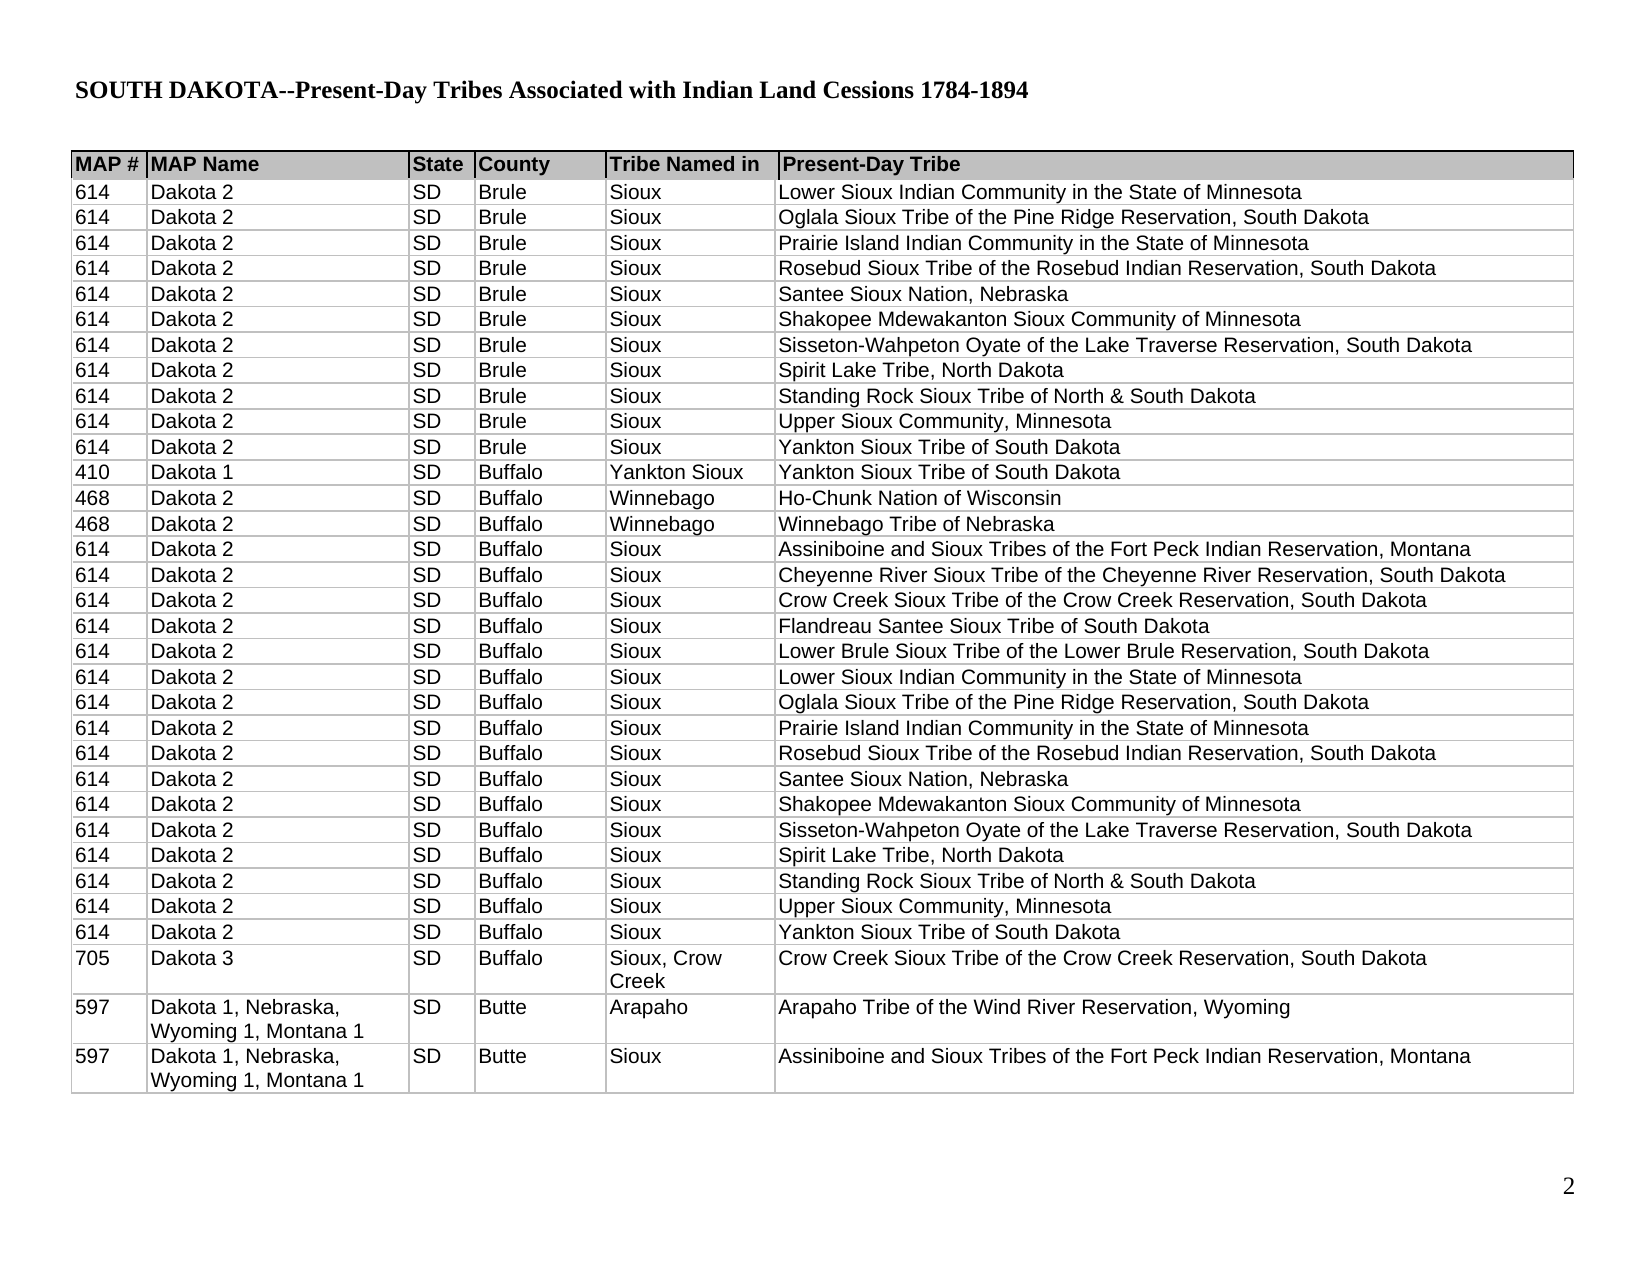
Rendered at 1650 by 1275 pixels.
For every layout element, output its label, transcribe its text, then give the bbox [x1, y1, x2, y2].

table_cell Buffalo [476, 537, 605, 561]
table_cell Standing Rock Sioux Tribe of North & South Dakota [776, 869, 1573, 893]
table_cell SD [410, 384, 474, 408]
table_cell Sioux [607, 614, 774, 637]
table_cell Sioux [607, 1044, 774, 1092]
table_cell 410 [72, 460, 146, 484]
table_cell Buffalo [476, 843, 605, 867]
table_cell SD [410, 435, 474, 459]
table_cell Crow Creek Sioux Tribe of the Crow Creek Reservation, South Dakota [776, 588, 1573, 612]
table_cell Dakota 2 [148, 639, 408, 663]
table_cell Upper Sioux Community, Minnesota [776, 894, 1573, 918]
table_cell 614 [72, 307, 146, 331]
table_cell 597 [72, 994, 146, 1043]
table_cell Sioux [607, 205, 774, 229]
table_cell Sisseton-Wahpeton Oyate of the Lake Traverse Reservation, South Dakota [776, 333, 1573, 357]
table_cell 614 [72, 434, 146, 459]
table_cell SD [410, 256, 474, 280]
table_cell SD [410, 563, 474, 586]
table_cell Brule [476, 282, 605, 306]
table_cell Winnebago [607, 512, 774, 535]
table_cell Sioux [607, 818, 774, 842]
table_cell Sioux [607, 537, 774, 561]
table_cell Sioux [607, 563, 774, 586]
table_cell SD [410, 486, 474, 510]
table_cell 614 [72, 690, 146, 714]
table_cell Sioux [607, 435, 774, 459]
table_cell Buffalo [476, 665, 605, 688]
table_cell SD [410, 741, 474, 765]
table_cell Standing Rock Sioux Tribe of North & South Dakota [776, 384, 1573, 408]
table_cell Rosebud Sioux Tribe of the Rosebud Indian Reservation, South Dakota [776, 256, 1573, 280]
table_cell 614 [72, 358, 146, 382]
table_cell Prairie Island Indian Community in the State of Minnesota [776, 231, 1573, 255]
table_cell Buffalo [476, 741, 605, 765]
table_cell 614 [72, 281, 146, 306]
table_cell Lower Sioux Indian Community in the State of Minnesota [776, 180, 1573, 204]
table_cell SD [410, 307, 474, 331]
table_cell Dakota 2 [148, 716, 408, 739]
table_cell Dakota 2 [148, 333, 408, 357]
table_cell Oglala Sioux Tribe of the Pine Ridge Reservation, South Dakota [776, 690, 1573, 714]
table_cell Buffalo [476, 563, 605, 586]
table_cell SD [410, 945, 474, 993]
table_header State [410, 152, 474, 178]
table_cell Brule [476, 410, 605, 433]
table_cell SD [410, 792, 474, 816]
table_cell 614 [72, 639, 146, 663]
table_cell Winnebago [607, 486, 774, 510]
table_cell 614 [72, 664, 146, 688]
table_cell 468 [72, 511, 146, 535]
table_cell 614 [72, 409, 146, 433]
table_cell 614 [72, 256, 146, 280]
table_cell SD [410, 920, 474, 944]
table_cell Buffalo [476, 818, 605, 842]
table_cell Brule [476, 435, 605, 459]
table_cell Dakota 2 [148, 486, 408, 510]
table_cell 614 [72, 741, 146, 765]
table_cell Winnebago Tribe of Nebraska [776, 512, 1573, 535]
table_cell 468 [72, 485, 146, 510]
table_cell SD [410, 894, 474, 918]
table_cell Ho-Chunk Nation of Wisconsin [776, 486, 1573, 510]
table_cell Santee Sioux Nation, Nebraska [776, 767, 1573, 791]
table_cell Sioux [607, 307, 774, 331]
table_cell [148, 995, 408, 1043]
table_cell Sioux [607, 869, 774, 893]
table_cell Shakopee Mdewakanton Sioux Community of Minnesota [776, 307, 1573, 331]
table_cell Brule [476, 307, 605, 331]
table_cell SD [410, 512, 474, 535]
table_cell Assiniboine and Sioux Tribes of the Fort Peck Indian Reservation, Montana [776, 1044, 1573, 1092]
table_cell 614 [72, 843, 146, 867]
table_cell Butte [476, 995, 605, 1043]
table_cell Sioux [607, 894, 774, 918]
table_cell Dakota 2 [148, 690, 408, 714]
table_cell Dakota 2 [148, 537, 408, 561]
table_cell Sioux [607, 792, 774, 816]
table_cell Buffalo [476, 767, 605, 791]
table_cell Dakota 2 [148, 665, 408, 688]
table_cell Sioux [607, 690, 774, 714]
table_cell Brule [476, 384, 605, 408]
table_cell Sioux [607, 767, 774, 791]
table_cell SD [410, 869, 474, 893]
table_cell Dakota 2 [148, 843, 408, 867]
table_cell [148, 1044, 408, 1092]
table_cell Oglala Sioux Tribe of the Pine Ridge Reservation, South Dakota [776, 205, 1573, 229]
table_cell SD [410, 333, 474, 357]
table_cell SD [410, 1044, 474, 1092]
table_cell Buffalo [476, 639, 605, 663]
table_cell 614 [72, 613, 146, 637]
table_cell 614 [72, 179, 146, 204]
table_cell SD [410, 205, 474, 229]
table_cell Dakota 2 [148, 231, 408, 255]
table_cell Sioux [607, 180, 774, 204]
table_cell Buffalo [476, 690, 605, 714]
table_cell Brule [476, 180, 605, 204]
table_cell Dakota 2 [148, 282, 408, 306]
table_cell Rosebud Sioux Tribe of the Rosebud Indian Reservation, South Dakota [776, 741, 1573, 765]
table_cell 705 [72, 945, 146, 993]
table_cell Lower Brule Sioux Tribe of the Lower Brule Reservation, South Dakota [776, 639, 1573, 663]
table_cell Dakota 2 [148, 384, 408, 408]
table_cell SD [410, 537, 474, 561]
table_cell Arapaho Tribe of the Wind River Reservation, Wyoming [776, 995, 1573, 1043]
table_cell SD [410, 639, 474, 663]
table_cell Dakota 2 [148, 512, 408, 535]
table_cell 614 [72, 817, 146, 842]
table_cell Yankton Sioux Tribe of South Dakota [776, 435, 1573, 459]
table_cell Yankton Sioux Tribe of South Dakota [776, 920, 1573, 944]
table_cell Dakota 2 [148, 869, 408, 893]
table_cell 614 [72, 562, 146, 586]
table_cell Arapaho [607, 995, 774, 1043]
table_cell Dakota 2 [148, 767, 408, 791]
table_cell Dakota 2 [148, 920, 408, 944]
table_cell Sioux [607, 920, 774, 944]
table_cell Sioux [607, 843, 774, 867]
table_cell Dakota 2 [148, 792, 408, 816]
table_cell SD [410, 665, 474, 688]
table_cell Spirit Lake Tribe, North Dakota [776, 358, 1573, 382]
table_cell 614 [72, 715, 146, 739]
table_cell SD [410, 818, 474, 842]
table_cell SD [410, 843, 474, 867]
table_cell Buffalo [476, 869, 605, 893]
table_cell Lower Sioux Indian Community in the State of Minnesota [776, 665, 1573, 688]
table_cell Buffalo [476, 614, 605, 637]
table_cell Santee Sioux Nation, Nebraska [776, 282, 1573, 306]
table_cell 614 [72, 868, 146, 893]
table_cell Buffalo [476, 945, 605, 993]
table_cell 614 [72, 332, 146, 357]
table_cell Dakota 2 [148, 588, 408, 612]
table_cell Brule [476, 231, 605, 255]
table_cell Sisseton-Wahpeton Oyate of the Lake Traverse Reservation, South Dakota [776, 818, 1573, 842]
table_cell Dakota 2 [148, 180, 408, 204]
table_header County [476, 152, 605, 178]
table_cell 614 [72, 894, 146, 918]
table_cell Dakota 2 [148, 563, 408, 586]
table_cell Shakopee Mdewakanton Sioux Community of Minnesota [776, 792, 1573, 816]
table_cell Dakota 2 [148, 741, 408, 765]
table_cell Dakota 2 [148, 435, 408, 459]
table_cell SD [410, 614, 474, 637]
table_cell Sioux [607, 282, 774, 306]
table_cell Buffalo [476, 486, 605, 510]
table_cell 597 [72, 1044, 146, 1092]
table_cell Sioux [607, 639, 774, 663]
table_header MAP Name [148, 152, 408, 178]
table_cell 614 [72, 588, 146, 612]
table_cell Crow Creek Sioux Tribe of the Crow Creek Reservation, South Dakota [776, 945, 1573, 993]
table_cell 614 [72, 792, 146, 816]
table_cell Sioux, Crow Creek [607, 945, 774, 993]
table_cell SD [410, 410, 474, 433]
table_cell SD [410, 588, 474, 612]
table_cell Dakota 2 [148, 256, 408, 280]
table_header MAP # [72, 152, 146, 178]
table_cell SD [410, 995, 474, 1043]
table_cell Yankton Sioux Tribe of South Dakota [776, 461, 1573, 484]
table_cell Buffalo [476, 920, 605, 944]
table_cell Dakota 2 [148, 205, 408, 229]
table_cell Brule [476, 256, 605, 280]
table_cell Sioux [607, 231, 774, 255]
table_cell SD [410, 767, 474, 791]
table_cell Sioux [607, 410, 774, 433]
table_cell Buffalo [476, 461, 605, 484]
table_cell 614 [72, 919, 146, 944]
table_cell Brule [476, 205, 605, 229]
table_cell Prairie Island Indian Community in the State of Minnesota [776, 716, 1573, 739]
table_cell SD [410, 282, 474, 306]
table_cell Buffalo [476, 512, 605, 535]
table_cell Brule [476, 333, 605, 357]
table_cell SD [410, 358, 474, 382]
table_cell 614 [72, 230, 146, 255]
table_cell Brule [476, 358, 605, 382]
table_cell 614 [72, 766, 146, 791]
table_cell Sioux [607, 588, 774, 612]
table_cell Sioux [607, 384, 774, 408]
table_cell Sioux [607, 358, 774, 382]
table_cell Buffalo [476, 588, 605, 612]
table_cell Sioux [607, 665, 774, 688]
table_header Tribe Named in Treaty [607, 152, 778, 178]
table_cell Yankton Sioux [607, 461, 774, 484]
table_cell 614 [72, 536, 146, 561]
table_cell Assiniboine and Sioux Tribes of the Fort Peck Indian Reservation, Montana [776, 537, 1573, 561]
table_cell Buffalo [476, 894, 605, 918]
table_cell Dakota 2 [148, 894, 408, 918]
table_cell Buffalo [476, 716, 605, 739]
table_cell Cheyenne River Sioux Tribe of the Cheyenne River Reservation, South Dakota [776, 563, 1573, 586]
table_cell Dakota 2 [148, 410, 408, 433]
table_cell Spirit Lake Tribe, North Dakota [776, 843, 1573, 867]
table_cell Dakota 1 [148, 461, 408, 484]
table_cell Buffalo [476, 792, 605, 816]
table_cell Sioux [607, 256, 774, 280]
table_cell Dakota 2 [148, 358, 408, 382]
table_cell Dakota 2 [148, 818, 408, 842]
table_cell Sioux [607, 333, 774, 357]
table_cell SD [410, 690, 474, 714]
table_header Present-Day Tribe [780, 152, 1573, 178]
table_cell Sioux [607, 716, 774, 739]
table_cell SD [410, 461, 474, 484]
table_cell SD [410, 716, 474, 739]
table_cell Flandreau Santee Sioux Tribe of South Dakota [776, 614, 1573, 637]
table_cell Dakota 2 [148, 614, 408, 637]
table_cell 614 [72, 383, 146, 408]
table_cell Upper Sioux Community, Minnesota [776, 410, 1573, 433]
table_cell SD [410, 180, 474, 204]
table_cell SD [410, 231, 474, 255]
table_cell Butte [476, 1044, 605, 1092]
table_cell Sioux [607, 741, 774, 765]
table_cell 614 [72, 205, 146, 229]
table_cell Dakota 3 [148, 945, 408, 993]
table_cell Dakota 2 [148, 307, 408, 331]
